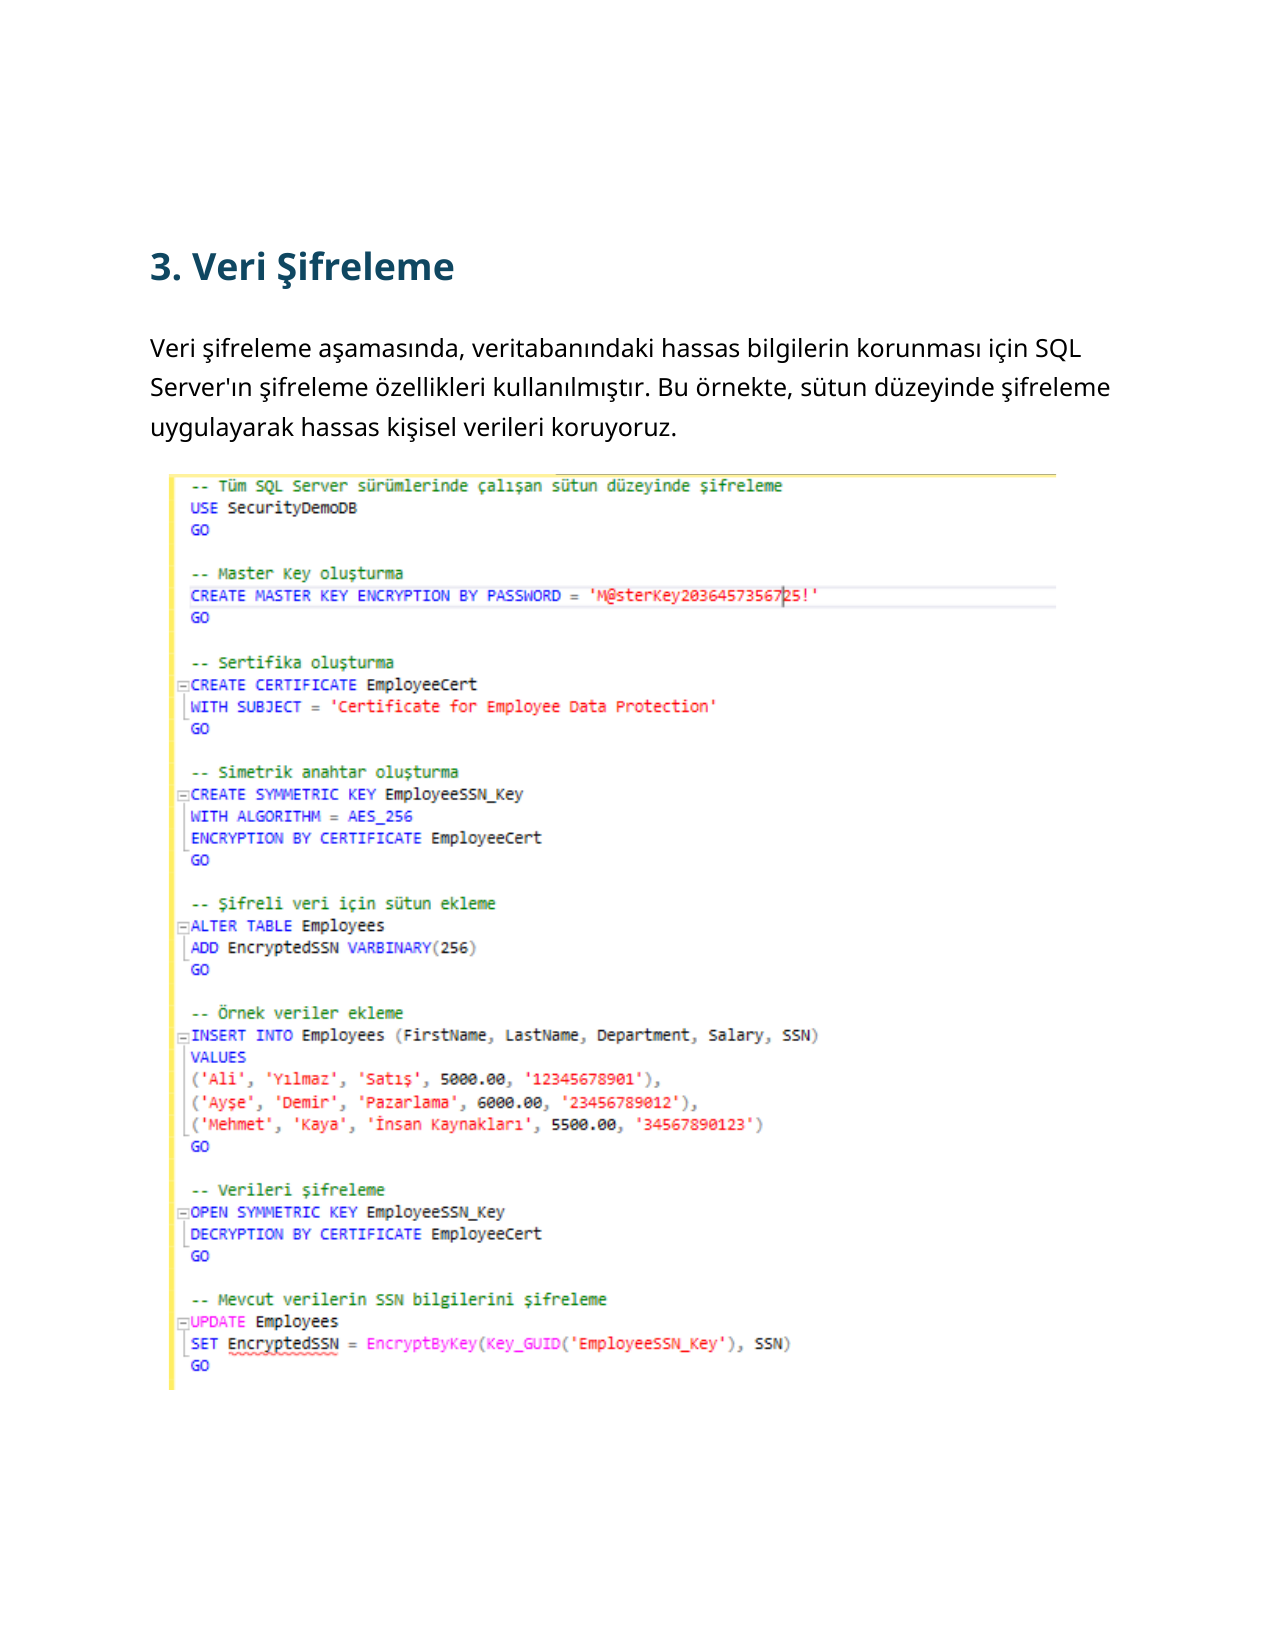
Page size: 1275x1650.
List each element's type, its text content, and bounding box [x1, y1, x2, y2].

subtitle 3. Veri Şifreleme [150, 240, 1125, 291]
text Veri şifreleme aşamasında, veritabanındaki hassas bilgilerin korunması için SQL Server'ın şifreleme özellikleri kullanılmıştır. Bu örnekte, sütun düzeyinde şifreleme uygulayarak hassas kişisel verileri koruyoruz. [150, 331, 1125, 444]
